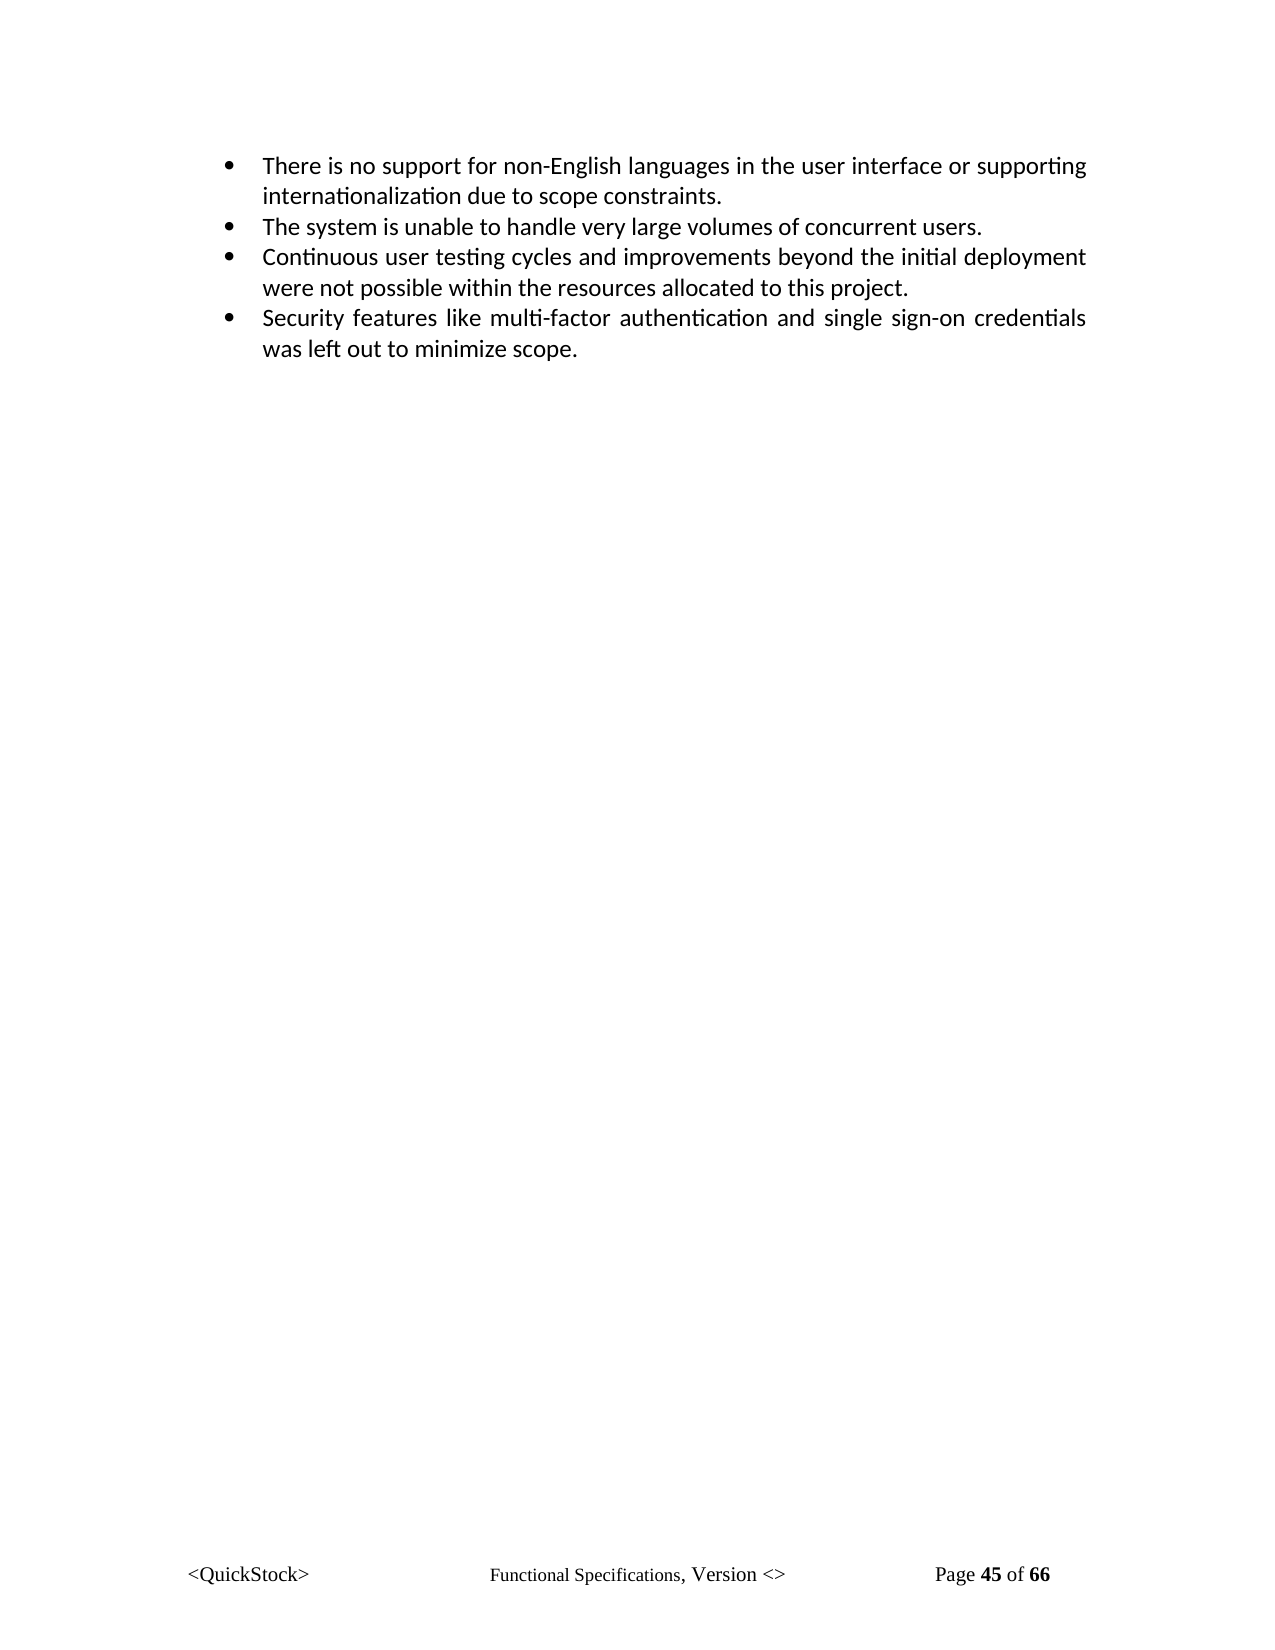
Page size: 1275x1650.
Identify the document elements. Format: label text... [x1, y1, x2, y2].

list There is no support for non-English languages in the user interface or supporting internationalization due to scope constraints. [225, 150, 1087, 211]
list The system is unable to handle very large volumes of concurrent users. [225, 211, 1087, 242]
list Continuous user testing cycles and improvements beyond the initial deployment were not possible within the resources allocated to this project. [225, 242, 1087, 303]
list Security features like multi-factor authentication and single sign-on credentials was left out to minimize scope. [225, 303, 1087, 364]
